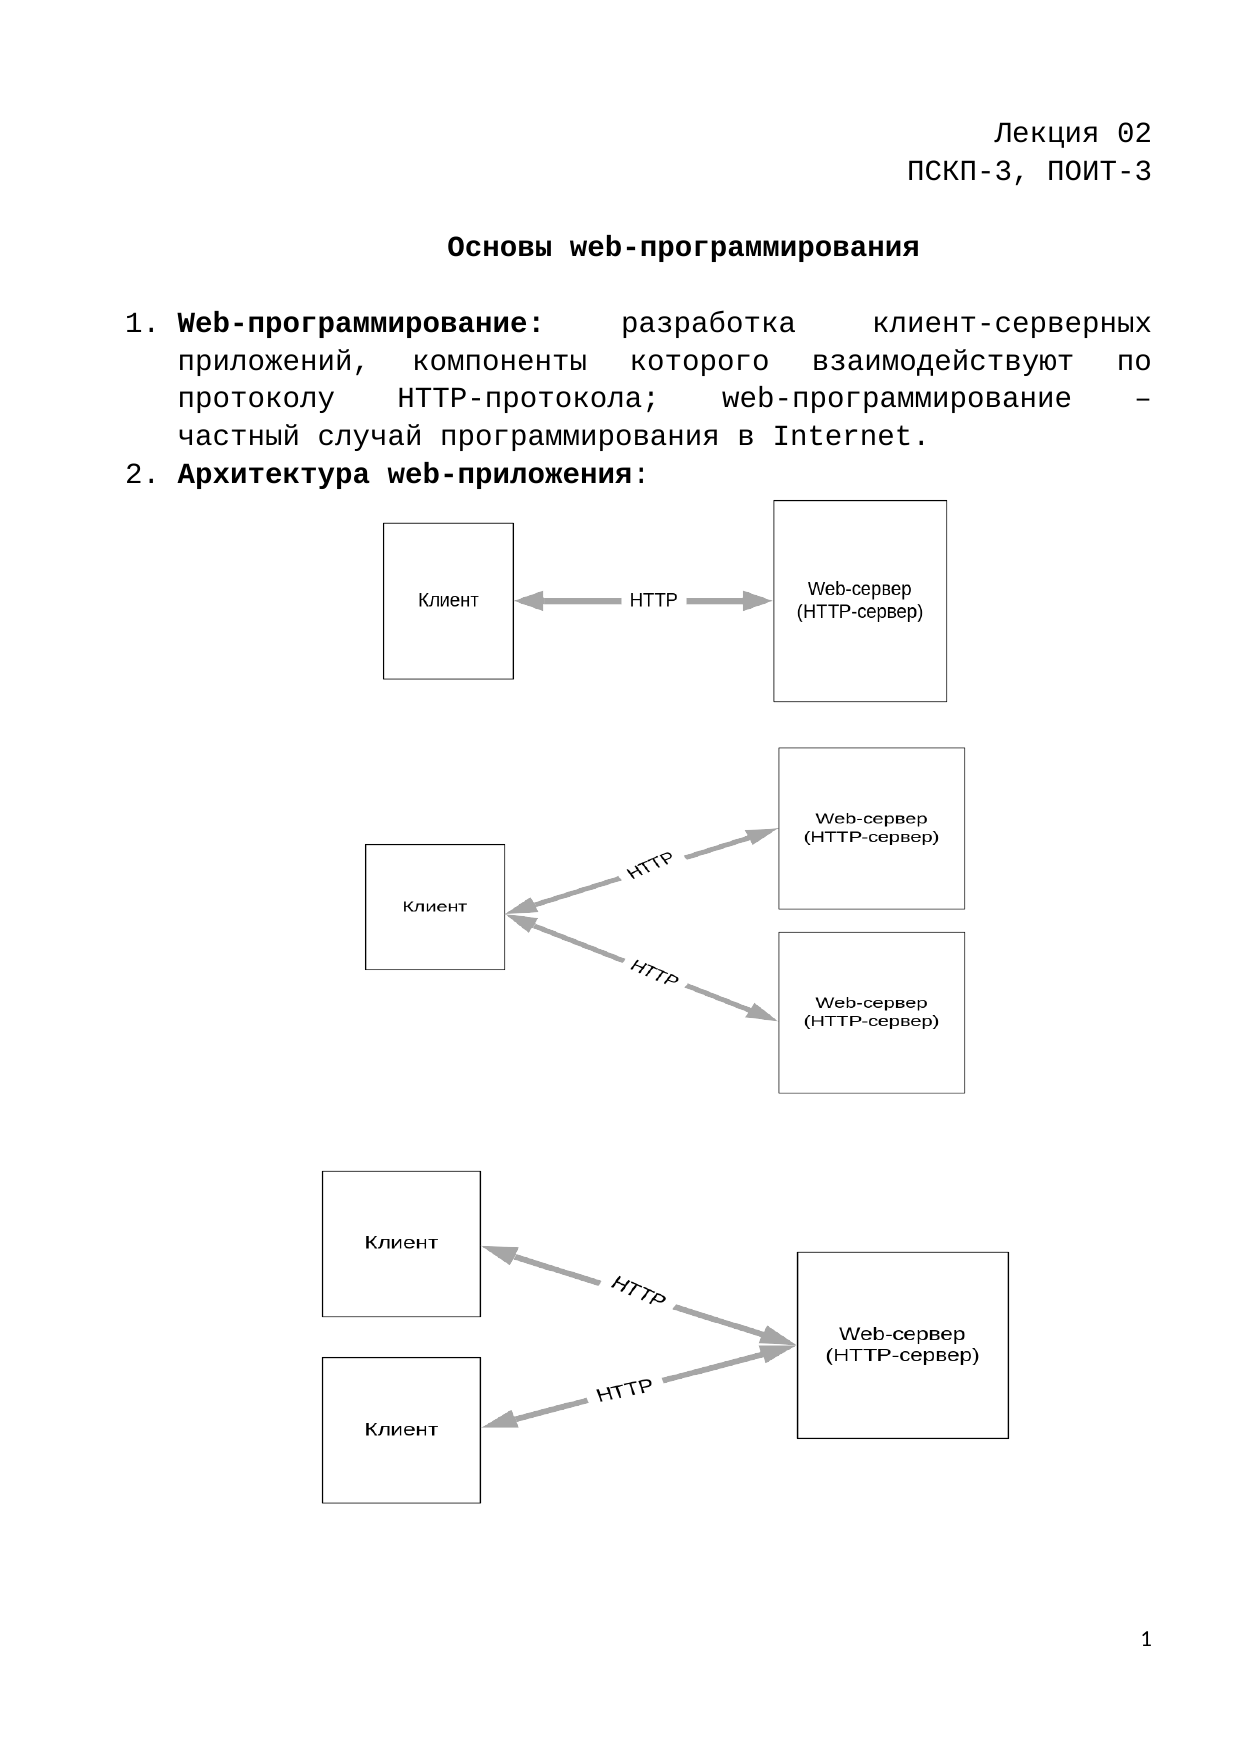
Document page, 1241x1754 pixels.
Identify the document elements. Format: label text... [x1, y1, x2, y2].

list Архитектура web-приложения: [177, 459, 1152, 492]
list Основы web-программирования [215, 232, 1152, 265]
text Лекция 02 [177, 118, 1152, 151]
list Web-программирование: разработка клиент-серверных приложений, компоненты которого взаимодействуют по протоколу HTTP-протокола; web-программирование – частный случай программирования в Internet. [177, 308, 1152, 454]
text ПСКП-3, ПОИТ-3 [177, 156, 1152, 189]
